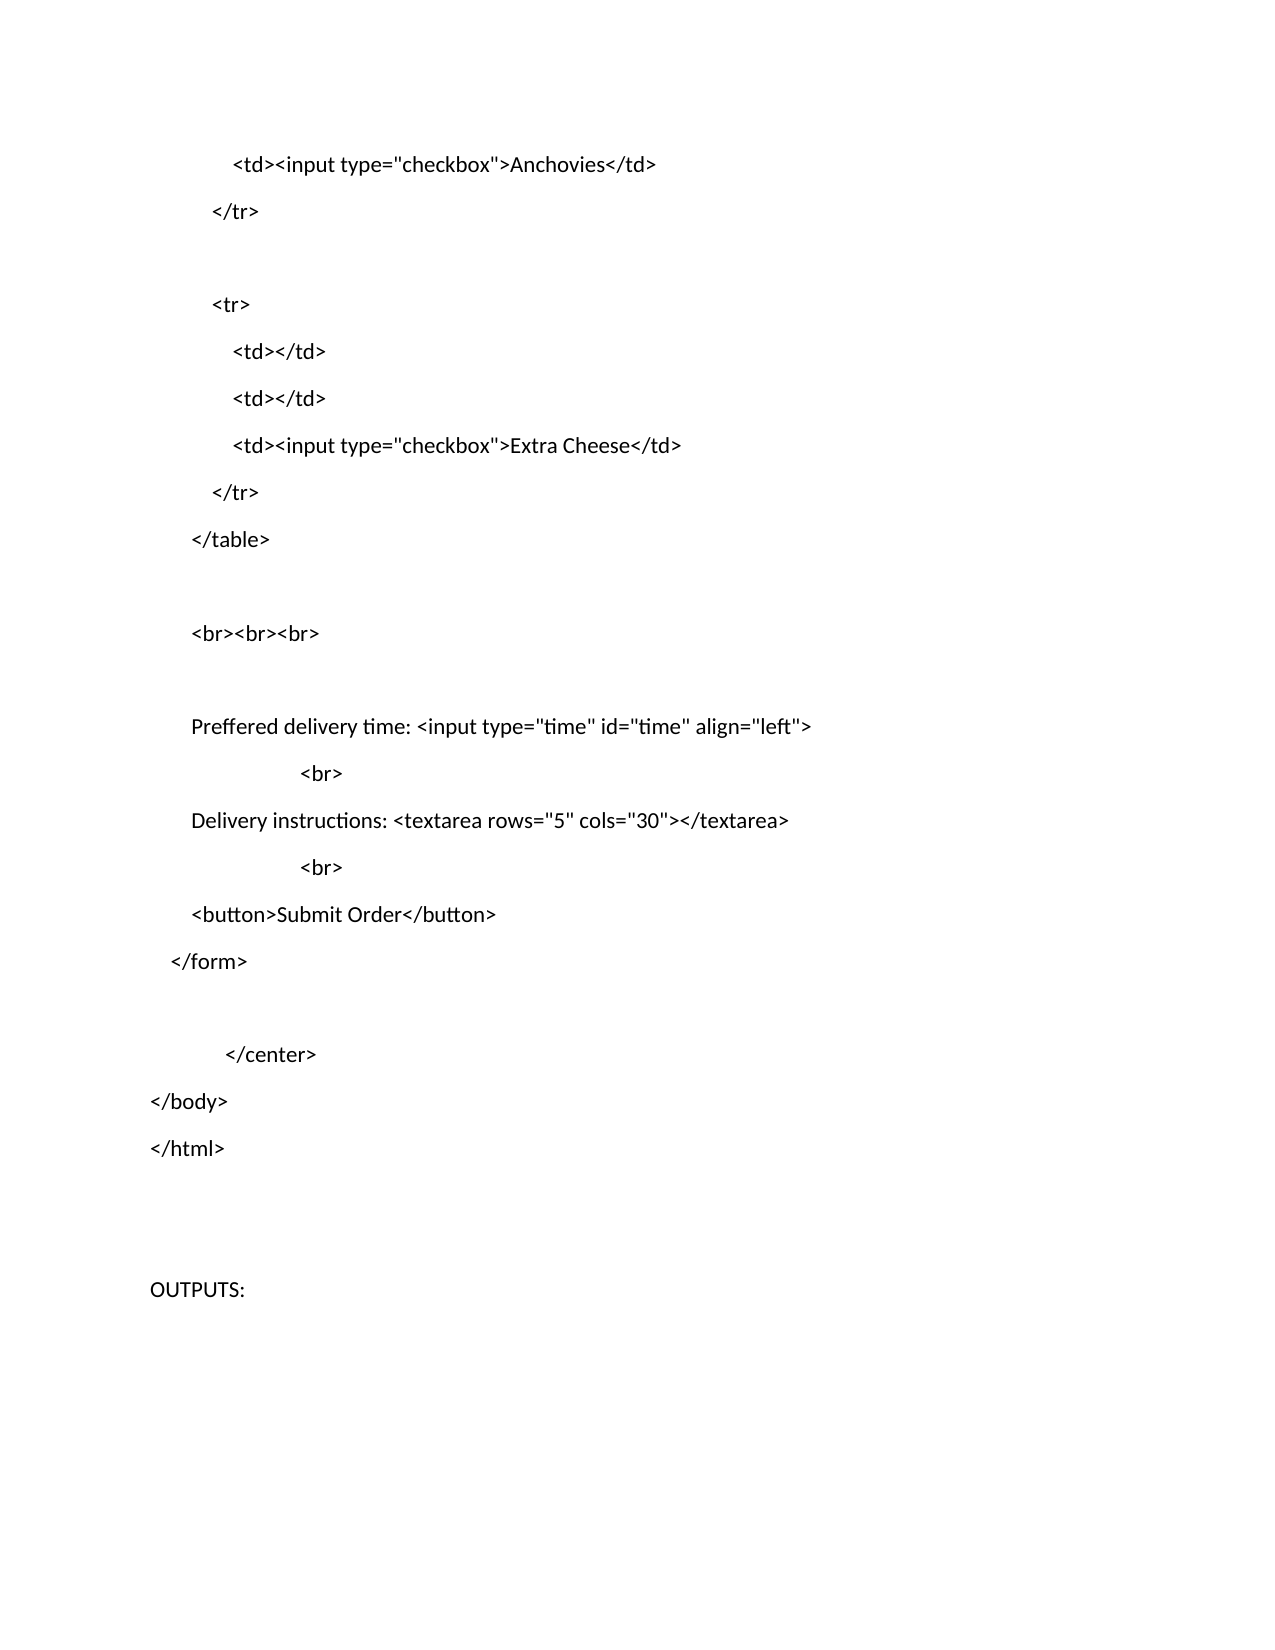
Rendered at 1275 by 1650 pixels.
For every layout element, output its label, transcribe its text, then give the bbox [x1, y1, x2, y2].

text </form> [150, 947, 1125, 975]
text <td></td> [150, 337, 1125, 366]
text </center> [150, 1041, 1125, 1069]
text </body> [150, 1087, 1125, 1116]
text <br> [150, 759, 1125, 787]
text <td><input type="checkbox">Anchovies</td> [150, 150, 1125, 178]
text <tr> [150, 291, 1125, 319]
text </table> [150, 525, 1125, 553]
text </tr> [150, 197, 1125, 225]
text <button>Submit Order</button> [150, 900, 1125, 928]
text Preffered delivery time: <input type="time" id="time" align="left"> [150, 712, 1125, 741]
text OUTPUTS: [150, 1275, 1125, 1303]
text </tr> [150, 478, 1125, 506]
text <td></td> [150, 384, 1125, 412]
text <br> [150, 853, 1125, 881]
text <td><input type="checkbox">Extra Cheese</td> [150, 431, 1125, 459]
text </html> [150, 1134, 1125, 1162]
text Delivery instructions: <textarea rows="5" cols="30"></textarea> [150, 806, 1125, 834]
text <br><br><br> [150, 619, 1125, 647]
